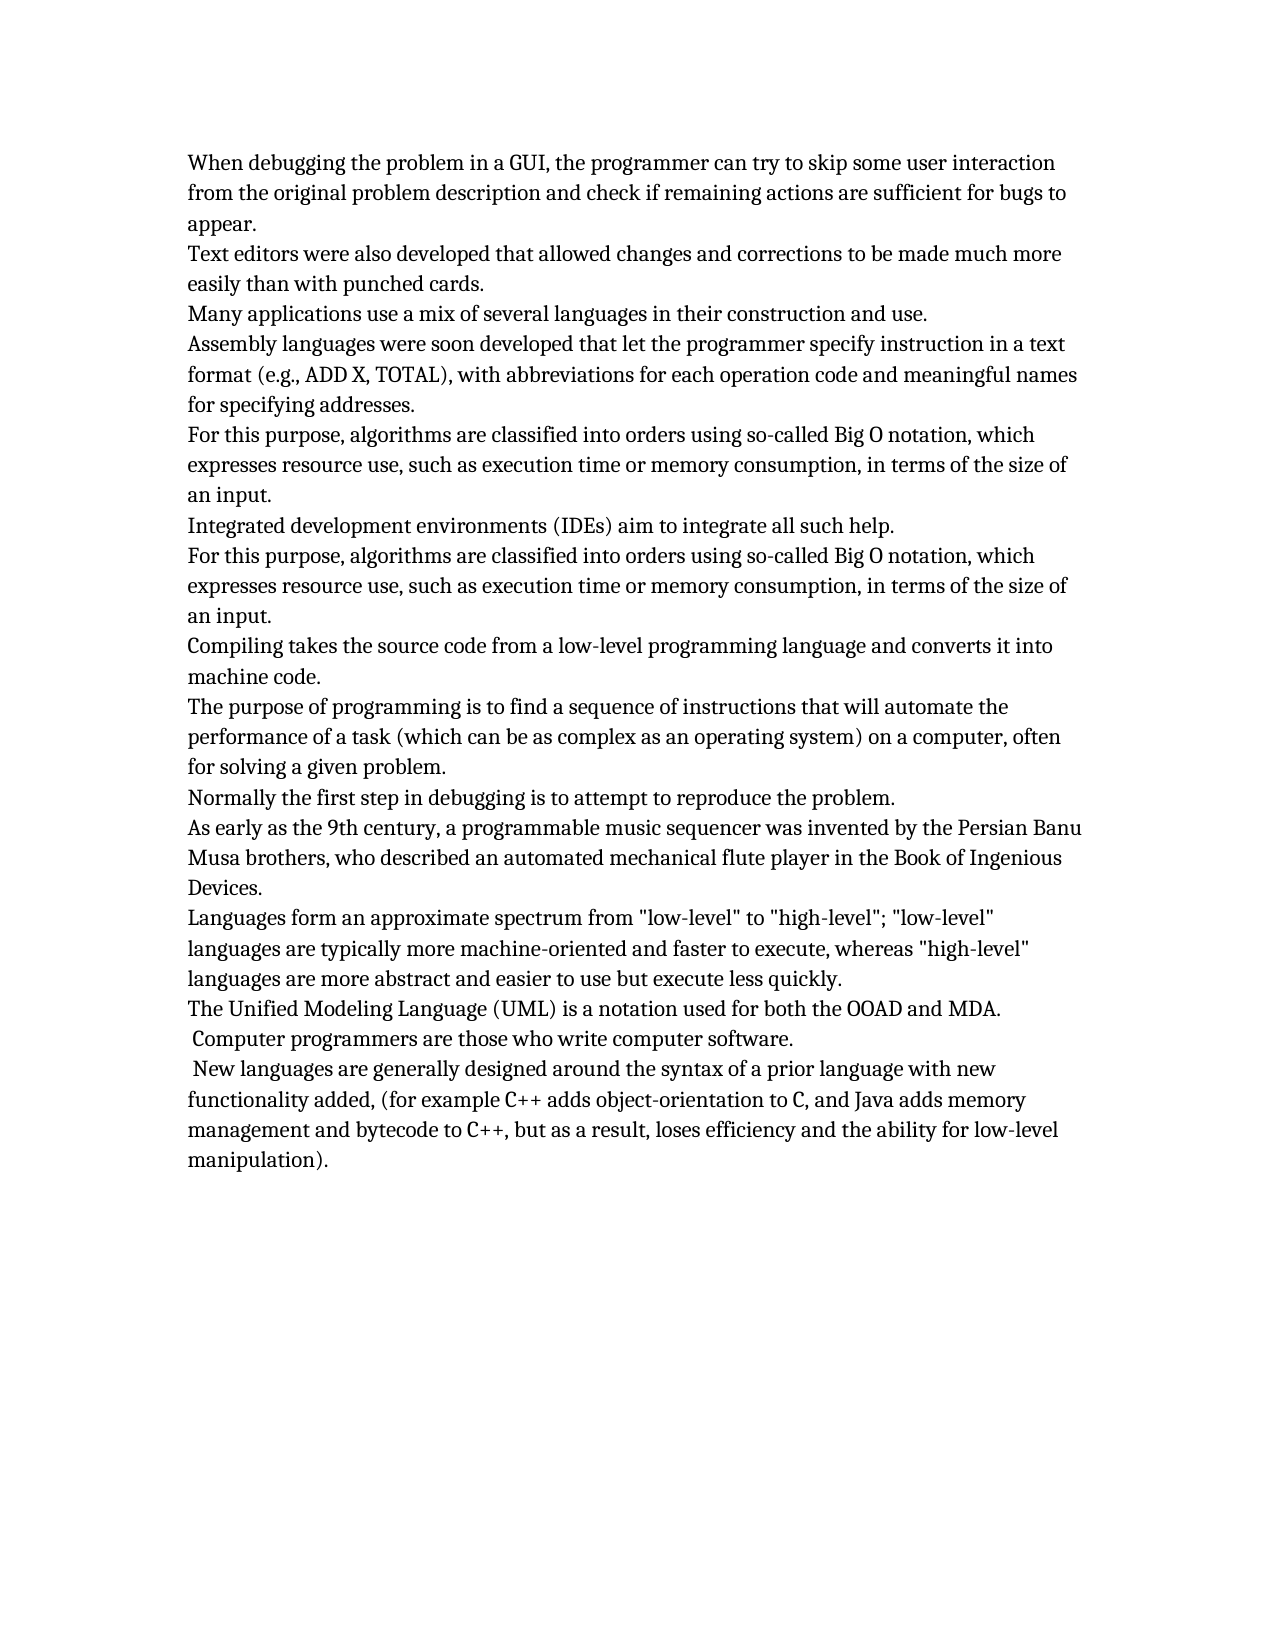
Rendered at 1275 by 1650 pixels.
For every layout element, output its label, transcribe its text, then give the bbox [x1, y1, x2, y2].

text When debugging the problem in a GUI, the programmer can try to skip some user interaction from the original problem description and check if remaining actions are sufficient for bugs to appear. Text editors were also developed that allowed changes and corrections to be made much more easily than with punched cards. Many applications use a mix of several languages in their construction and use. Assembly languages were soon developed that let the programmer specify instruction in a text format (e.g., ADD X, TOTAL), with abbreviations for each operation code and meaningful names for specifying addresses. For this purpose, algorithms are classified into orders using so-called Big O notation, which expresses resource use, such as execution time or memory consumption, in terms of the size of an input. Integrated development environments (IDEs) aim to integrate all such help. For this purpose, algorithms are classified into orders using so-called Big O notation, which expresses resource use, such as execution time or memory consumption, in terms of the size of an input. Compiling takes the source code from a low-level programming language and converts it into machine code. The purpose of programming is to find a sequence of instructions that will automate the performance of a task (which can be as complex as an operating system) on a computer, often for solving a given problem. Normally the first step in debugging is to attempt to reproduce the problem. As early as the 9th century, a programmable music sequencer was invented by the Persian Banu Musa brothers, who described an automated mechanical flute player in the Book of Ingenious Devices. Languages form an approximate spectrum from "low-level" to "high-level"; "low-level" languages are typically more machine-oriented and faster to execute, whereas "high-level" languages are more abstract and easier to use but execute less quickly. The Unified Modeling Language (UML) is a notation used for both the OOAD and MDA. Computer programmers are those who write computer software. New languages are generally designed around the syntax of a prior language with new functionality added, (for example C++ adds object-orientation to C, and Java adds memory management and bytecode to C++, but as a result, loses efficiency and the ability for low-level manipulation). [187, 150, 1087, 1173]
